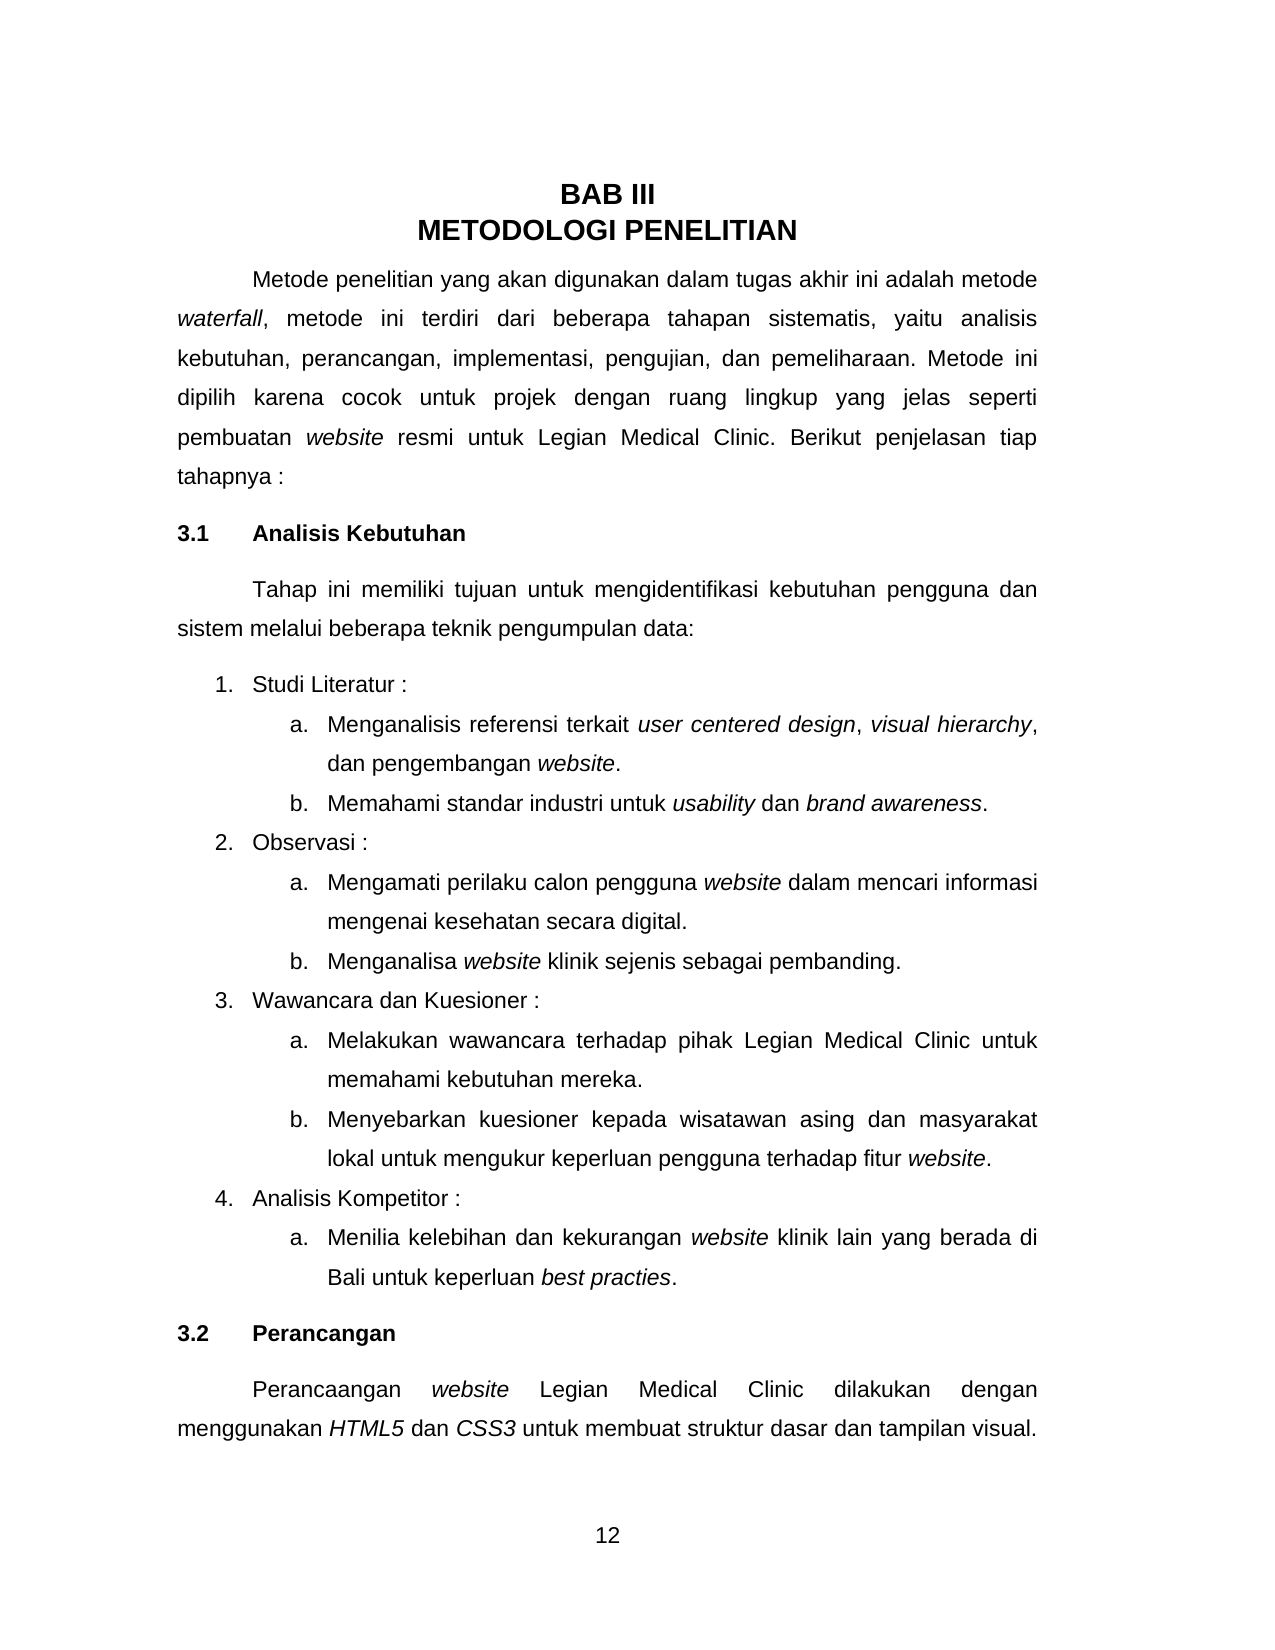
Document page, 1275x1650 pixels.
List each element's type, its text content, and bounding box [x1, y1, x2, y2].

subtitle 3.1 Analisis Kebutuhan [177, 519, 1038, 546]
list Wawancara dan Kuesioner : [214, 987, 1038, 1013]
text Tahap ini memiliki tujuan untuk mengidentifikasi kebutuhan pengguna dan sistem melalui beberapa teknik pengumpulan data: [177, 576, 1038, 641]
list Menilia kelebihan dan kekurangan website klinik lain yang berada di Bali untuk keperluan best practies. [289, 1224, 1038, 1290]
list Observasi : [214, 829, 1038, 856]
list Menganalisis referensi terkait user centered design, visual hierarchy, dan pengembangan website. [289, 711, 1038, 777]
list Mengamati perilaku calon pengguna website dalam mencari informasi mengenai kesehatan secara digital. [289, 869, 1038, 934]
text Metode penelitian yang akan digunakan dalam tugas akhir ini adalah metode waterfall, metode ini terdiri dari beberapa tahapan sistematis, yaitu analisis kebutuhan, perancangan, implementasi, pengujian, dan pemeliharaan. Metode ini dipilih karena cocok untuk projek dengan ruang lingkup yang jelas seperti pembuatan website resmi untuk Legian Medical Clinic. Berikut penjelasan tiap tahapnya : [177, 266, 1038, 490]
list Menyebarkan kuesioner kepada wisatawan asing dan masyarakat lokal untuk mengukur keperluan pengguna terhadap fitur website. [289, 1106, 1038, 1171]
list Analisis Kompetitor : [214, 1184, 1038, 1211]
subtitle 3.2 Perancangan [177, 1319, 1038, 1346]
subtitle BAB III METODOLOGI PENELITIAN [177, 177, 1038, 247]
list Studi Literatur : [214, 671, 1038, 698]
list Melakukan wawancara terhadap pihak Legian Medical Clinic untuk memahami kebutuhan mereka. [289, 1027, 1038, 1092]
list Memahami standar industri untuk usability dan brand awareness. [289, 790, 1038, 816]
list Menganalisa website klinik sejenis sebagai pembanding. [289, 948, 1038, 974]
